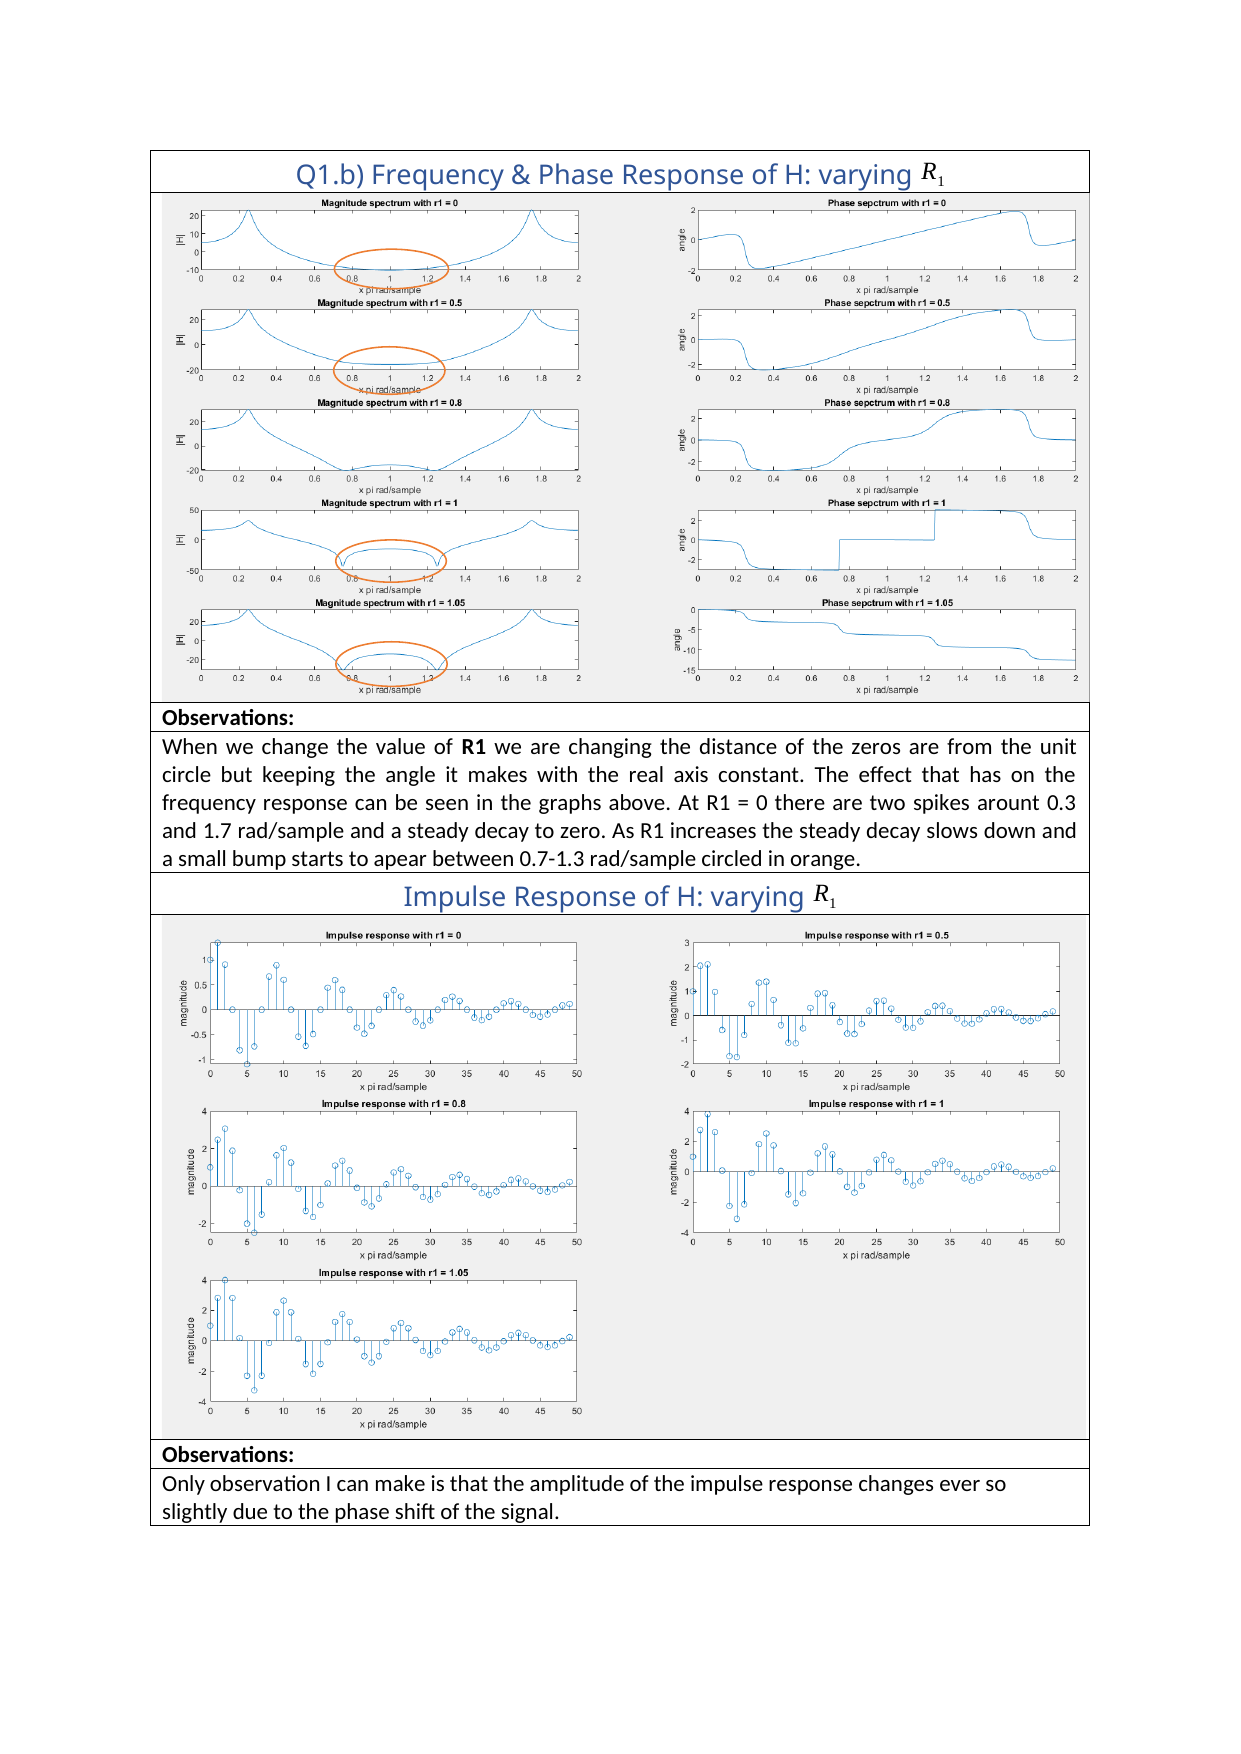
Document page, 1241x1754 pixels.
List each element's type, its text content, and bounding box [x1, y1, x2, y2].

table_cell Impulse Response of H: varying [151, 873, 1089, 914]
table_cell When we change the value of R1 we are changing the distance of the zeros are from the unit circle but keeping the angle it makes with the real axis constant. The effect that has on the frequency response can be seen in the graphs above. At R1 = 0 there are two spikes arount 0.3 and 1.7 rad/sample and a steady decay to zero. As R1 increases the steady decay slows down and a small bump starts to apear between 0.7-1.3 rad/sample circled in orange. [151, 732, 1089, 872]
table_cell [151, 193, 161, 702]
table_cell Observations: [151, 703, 1089, 731]
table_cell [151, 915, 161, 1439]
picture [161, 193, 1090, 702]
picture [161, 915, 1086, 1439]
table_header Q1.b) Frequency & Phase Response of H: varying [151, 151, 1089, 192]
table_cell Observations: [151, 1440, 1089, 1468]
table_cell Only observation I can make is that the amplitude of the impulse response changes ever so slightly due to the phase shift of the signal. [151, 1469, 1089, 1525]
